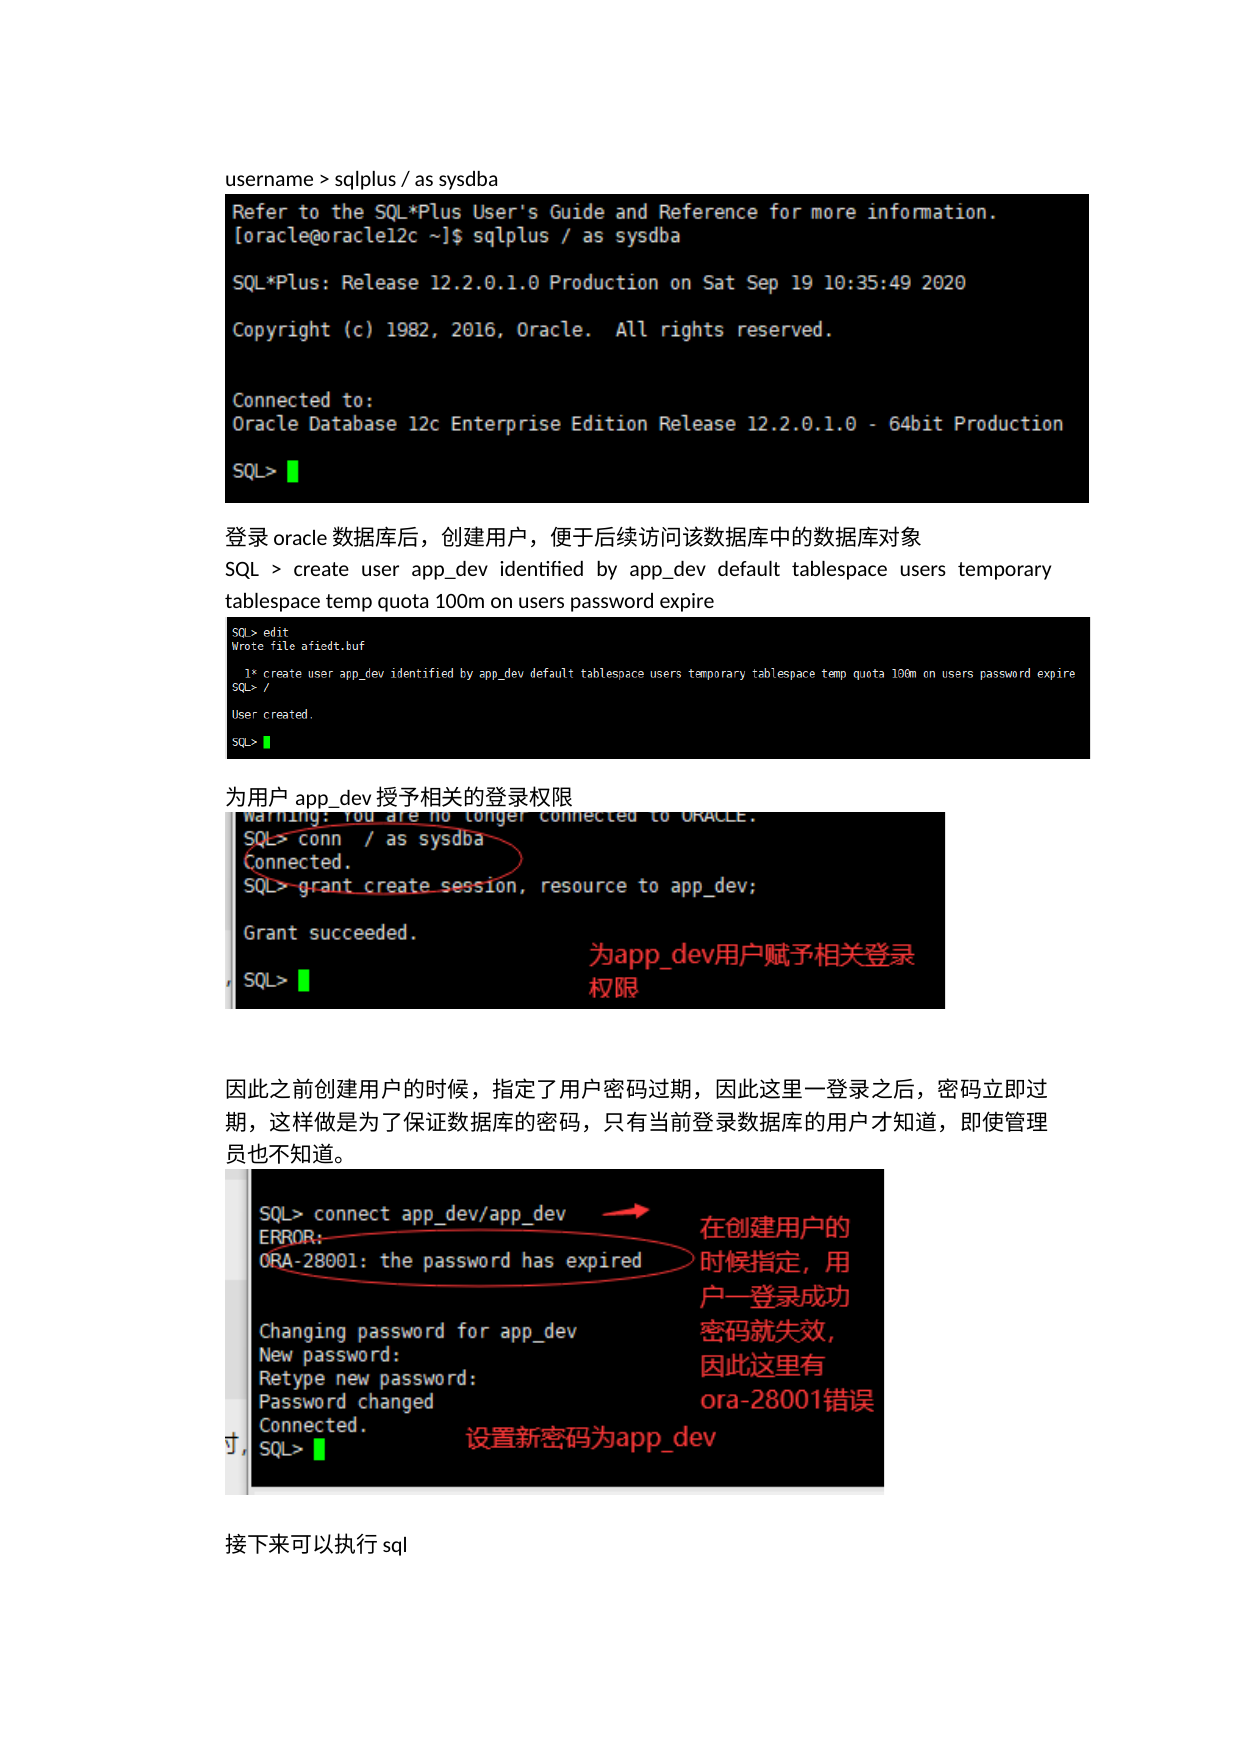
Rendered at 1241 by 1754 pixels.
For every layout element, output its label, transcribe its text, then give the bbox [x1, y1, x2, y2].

picture [225, 812, 946, 1009]
list 登录oracle数据库后，创建用户，便于后续访问该数据库中的数据库对象 [225, 519, 1053, 552]
list 接下来可以执行sql [225, 1527, 1053, 1559]
list username > sqlplus / as sysdba [225, 162, 1053, 194]
list 为用户app_dev授予相关的登录权限 [225, 779, 1053, 812]
list SQL > create user app_dev identified by app_dev default tablespace users temporary tablespace temp quota 100m on users password expire [225, 552, 1053, 617]
list 因此之前创建用户的时候，指定了用户密码过期，因此这里一登录之后，密码立即过期，这样做是为了保证数据库的密码，只有当前登录数据库的用户才知道，即使管理员也不知道。 [225, 1072, 1053, 1169]
picture [225, 1169, 885, 1495]
picture [225, 194, 1089, 503]
picture [225, 617, 1091, 759]
